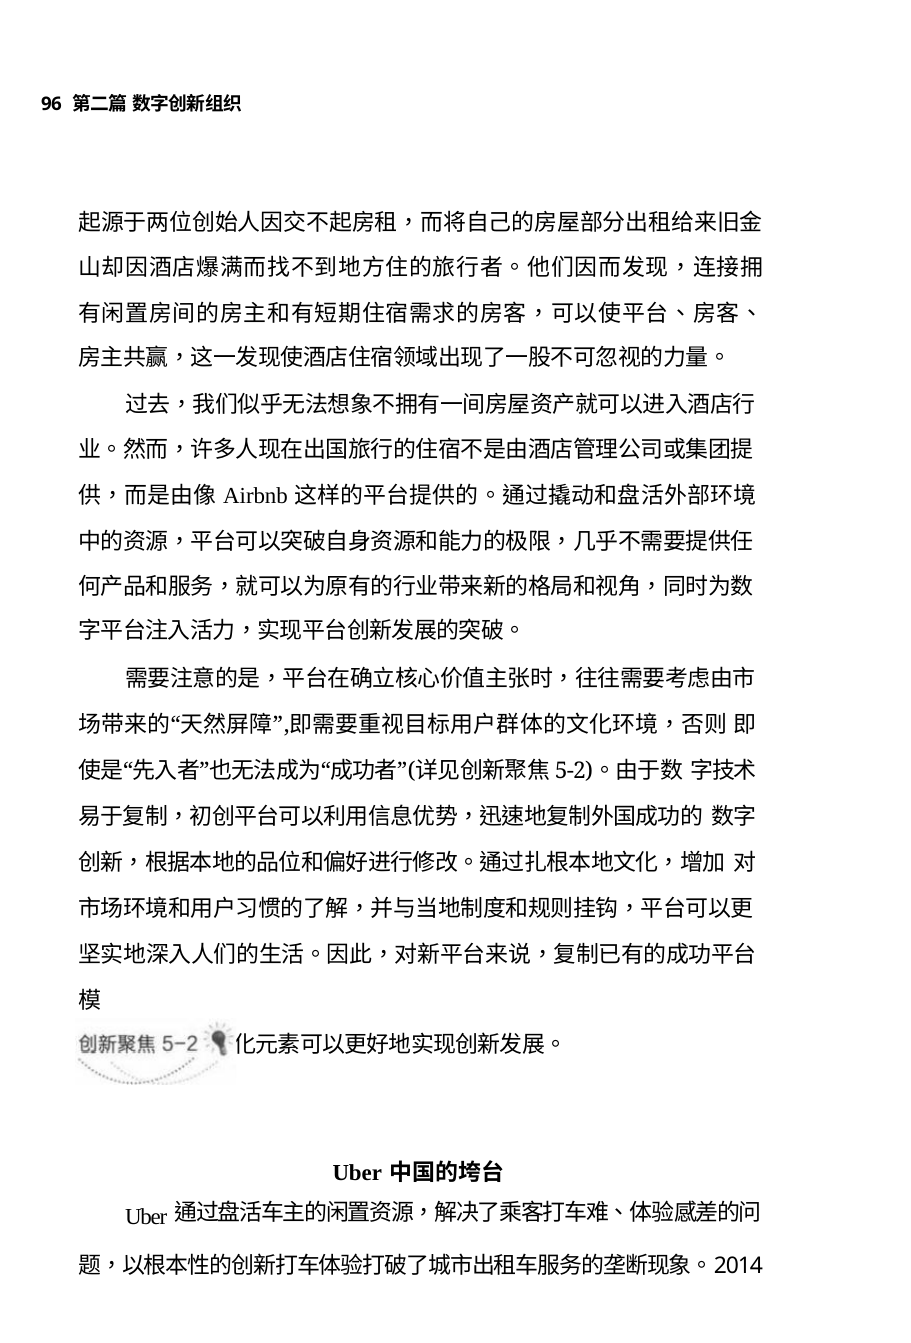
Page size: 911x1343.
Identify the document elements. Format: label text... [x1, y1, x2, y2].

text Uber 中国的垮台 [332, 1157, 774, 1186]
text 起源于两位创始人因交不起房租，而将自己的房屋部分出租给来旧金 山却因酒店爆满而找不到地方住的旅行者。他们因而发现，连接拥 有闲置房间的房主和有短期住宿需求的房客，可以使平台、房客、 [78, 206, 765, 328]
text 题，以根本性的创新打车体验打破了城市出租车服务的垄断现象。2014 [78, 1251, 774, 1279]
text Uber 通过盘活车主的闲置资源，解决了乘客打车难、体验感差的问 [125, 1207, 774, 1251]
text 过去，我们似乎无法想象不拥有一间房屋资产就可以进入酒店行 业。然而，许多人现在出国旅行的住宿不是由酒店管理公司或集团提 供，而是由像 Airbnb 这样的平台提供的。通过撬动和盘活外部环境 中的资源，平台可以突破自身资源和能力的极限，几乎不需要提供任 何产品和服务，就可以为原有的行业带来新的格局和视角，同时为数 [78, 388, 756, 602]
text 96 第二篇 数字创新组织 [41, 92, 774, 115]
text 房主共赢，这一发现使酒店住宿领域出现了一股不可忽视的力量。 [78, 343, 774, 371]
picture [75, 1018, 237, 1085]
text 需要注意的是，平台在确立核心价值主张时，往往需要考虑由市 场带来的“天然屏障”,即需要重视目标用户群体的文化环境，否则 即使是“先入者”也无法成为“成功者”(详见创新聚焦5-2)。由于数 字技术易于复制，初创平台可以利用信息优势，迅速地复制外国成功的 数字创新，根据本地的品位和偏好进行修改。通过扎根本地文化，增加 对市场环境和用户习惯的了解，并与当地制度和规则挂钩，平台可以更 坚实地深入人们的生活。因此，对新平台来说，复制已有的成功平台模 [78, 662, 757, 1015]
text 字平台注入活力，实现平台创新发展的突破。 [78, 616, 774, 644]
text 式并结合本地文化元素可以更好地实现创新发展。 [237, 1030, 774, 1058]
